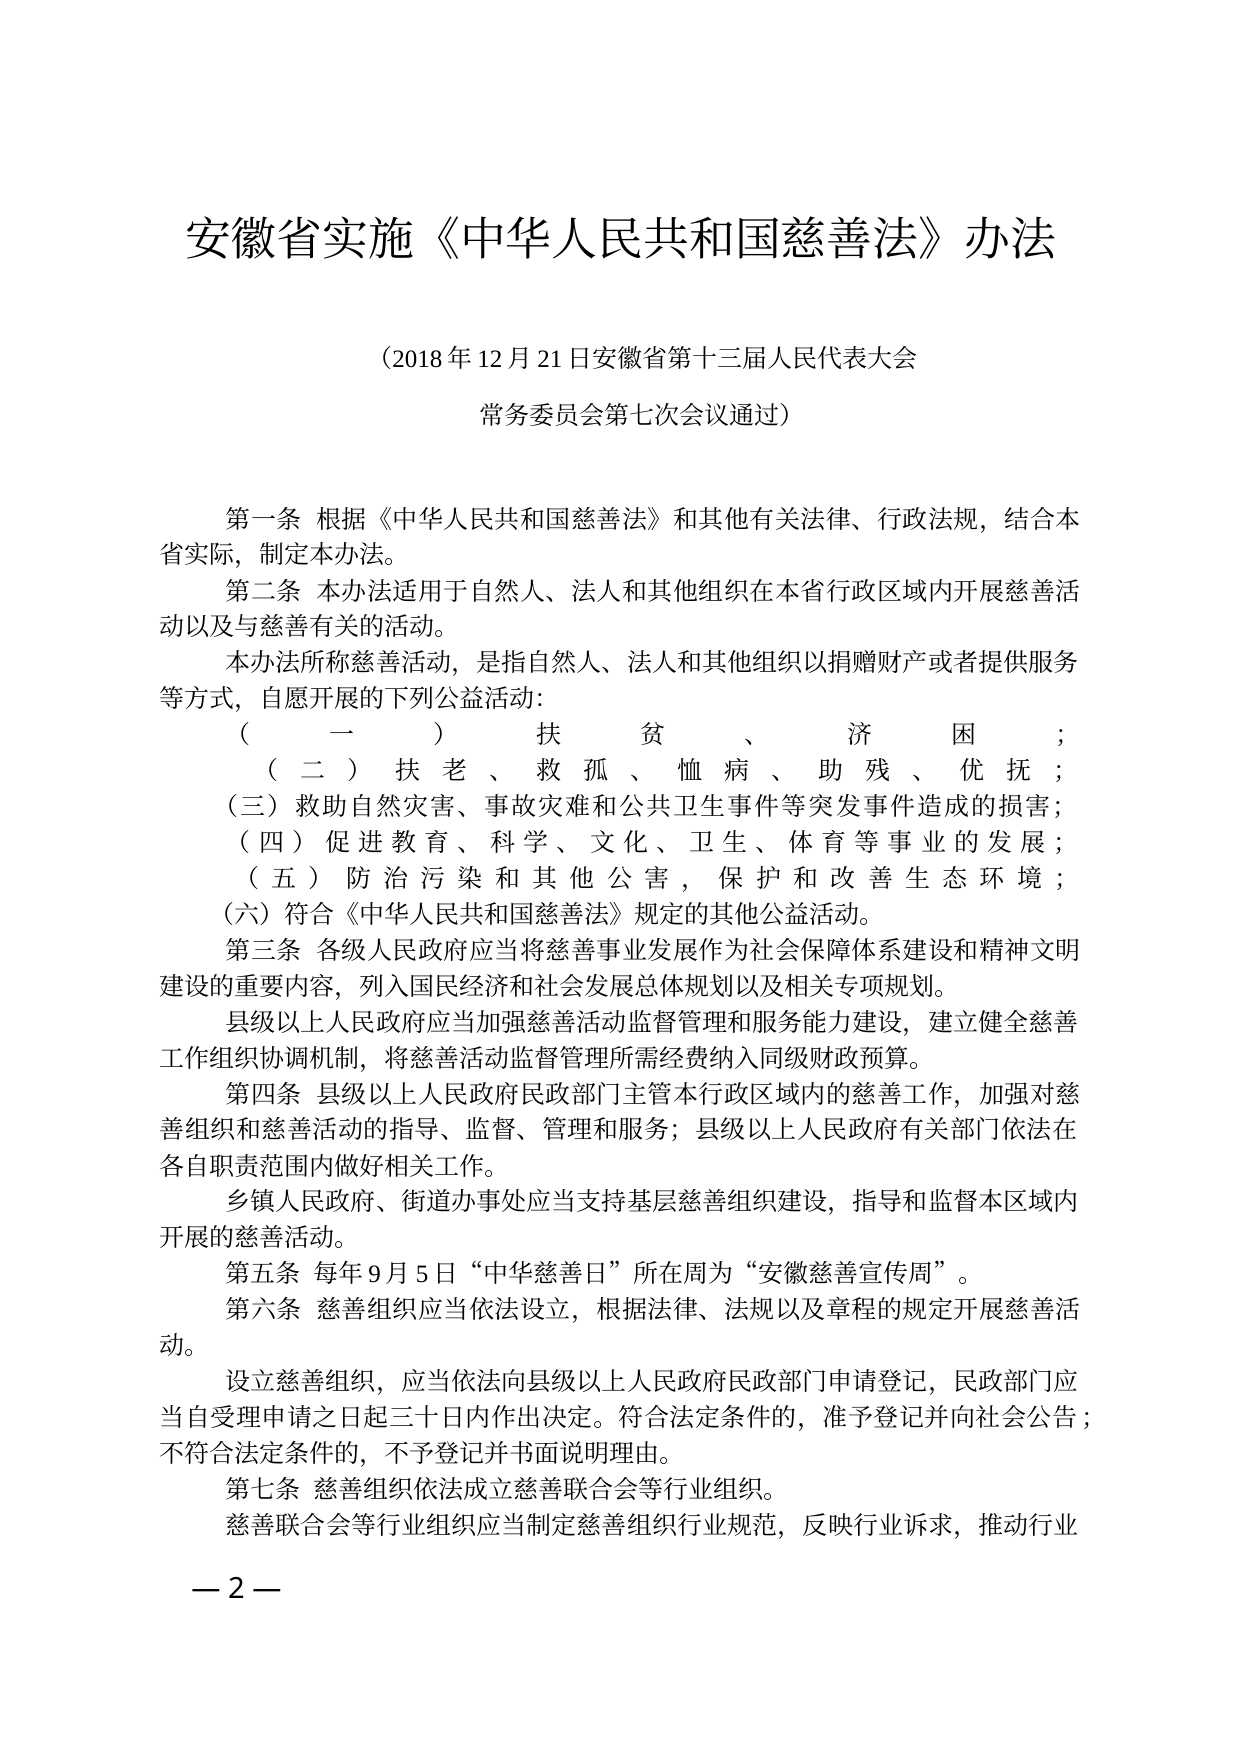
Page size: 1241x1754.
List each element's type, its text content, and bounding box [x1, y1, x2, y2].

text 常务委员会第七次会议通过） [159, 374, 1081, 437]
text （2018年12月21日安徽省第十三届人民代表大会 [159, 338, 1081, 374]
text 第三条 各级人民政府应当将慈善事业发展作为社会保障体系建设和精神文明建设的重要内容，列入国民经济和社会发展总体规划以及相关专项规划。 [159, 931, 1081, 1002]
text 设立慈善组织，应当依法向县级以上人民政府民政部门申请登记，民政部门应当自受理申请之日起三十日内作出决定。符合法定条件的，准予登记并向社会公告；不符合法定条件的，不予登记并书面说明理由。 [159, 1362, 1081, 1469]
text 第二条 本办法适用于自然人、法人和其他组织在本省行政区域内开展慈善活动以及与慈善有关的活动。 [159, 571, 1081, 643]
text 乡镇人民政府、街道办事处应当支持基层慈善组织建设，指导和监督本区域内开展的慈善活动。 [159, 1182, 1081, 1254]
text 第一条 根据《中华人民共和国慈善法》和其他有关法律、行政法规，结合本省实际，制定本办法。 [159, 499, 1081, 571]
text 县级以上人民政府应当加强慈善活动监督管理和服务能力建设，建立健全慈善工作组织协调机制，将慈善活动监督管理所需经费纳入同级财政预算。 [159, 1002, 1081, 1074]
text （一）扶贫、济困； （二）扶老、救孤、恤病、助残、优抚； （三）救助自然灾害、事故灾难和公共卫生事件等突发事件造成的损害； （四）促进教育、科学、文化、卫生、体育等事业的发展； （五）防治污染和其他公害，保护和改善生态环境； （六）符合《中华人民共和国慈善法》规定的其他公益活动。 [159, 715, 1081, 931]
text 第六条 慈善组织应当依法设立，根据法律、法规以及章程的规定开展慈善活动。 [159, 1290, 1081, 1362]
text 安徽省实施《中华人民共和国慈善法》办法 [159, 201, 1081, 269]
text 本办法所称慈善活动，是指自然人、法人和其他组织以捐赠财产或者提供服务等方式，自愿开展的下列公益活动： [159, 643, 1081, 715]
text 第四条 县级以上人民政府民政部门主管本行政区域内的慈善工作，加强对慈善组织和慈善活动的指导、监督、管理和服务；县级以上人民政府有关部门依法在各自职责范围内做好相关工作。 [159, 1074, 1081, 1182]
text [159, 1506, 1081, 1541]
text 第五条 每年9月5日“中华慈善日”所在周为“安徽慈善宣传周”。 [159, 1254, 1081, 1290]
text 第七条 慈善组织依法成立慈善联合会等行业组织。 [159, 1469, 1081, 1506]
